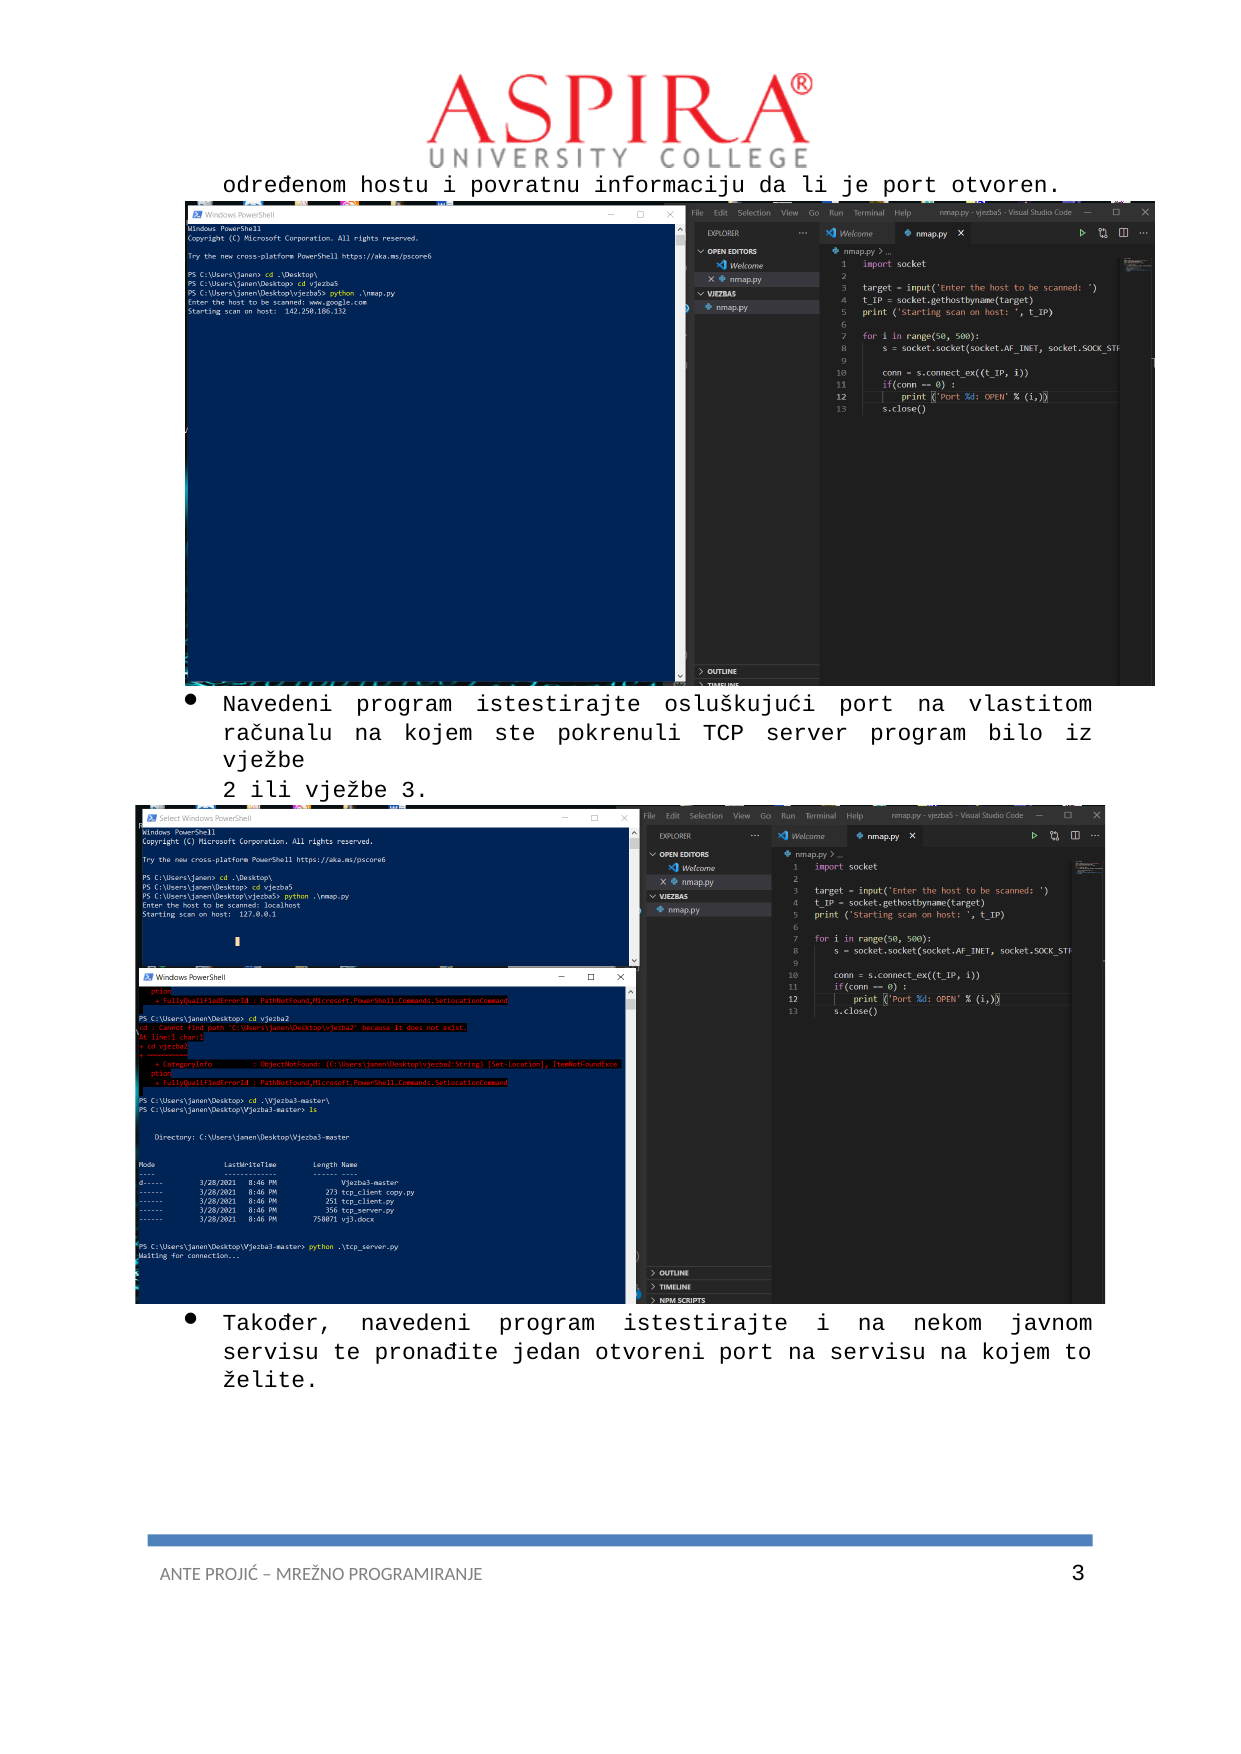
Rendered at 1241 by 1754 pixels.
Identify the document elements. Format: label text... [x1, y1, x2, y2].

picture [426, 73, 813, 168]
list Također, navedeni program istestirajte i na nekom javnom servisu te pronađite jedan otvoreni port na servisu na kojem to želite. [185, 1308, 1093, 1394]
picture [185, 201, 1155, 686]
text 2 ili vježbe 3. [222, 778, 1105, 804]
list Navedeni program istestirajte osluškujući port na vlastitom računalu na kojem ste pokrenuli TCP server program bilo iz vježbe [185, 688, 1093, 775]
picture [135, 805, 1106, 1304]
